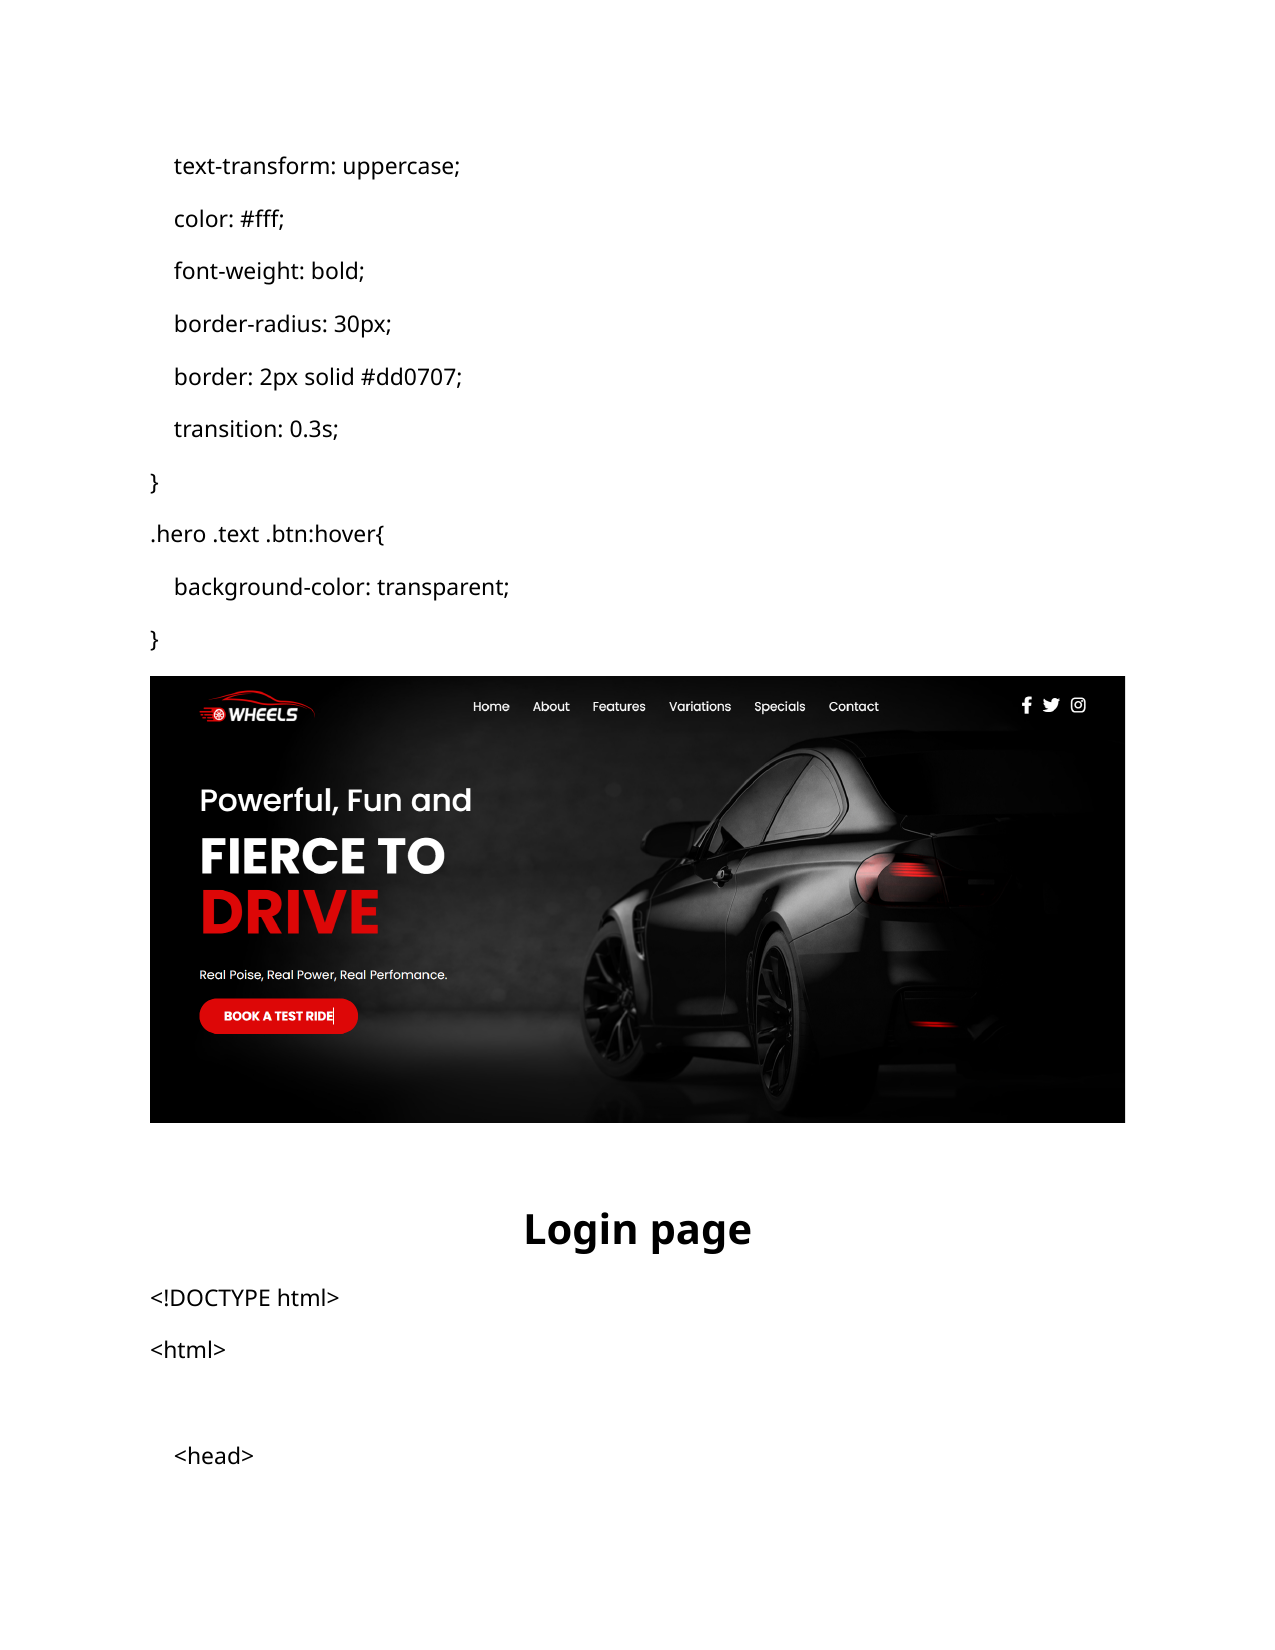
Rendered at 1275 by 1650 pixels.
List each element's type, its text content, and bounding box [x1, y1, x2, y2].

text transition: 0.3s; [150, 413, 1125, 444]
text font-weight: bold; [150, 255, 1125, 286]
text <head> [150, 1439, 1125, 1471]
text Login page [150, 1200, 1125, 1257]
text } [150, 623, 1125, 655]
text background-color: transparent; [150, 571, 1125, 602]
text text-transform: uppercase; [150, 150, 1125, 181]
text color: #fff; [150, 203, 1125, 234]
text <html> [150, 1334, 1125, 1366]
text } [150, 466, 1125, 497]
text <!DOCTYPE html> [150, 1282, 1125, 1313]
text border: 2px solid #dd0707; [150, 360, 1125, 392]
text .hero .text .btn:hover{ [150, 518, 1125, 549]
text border-radius: 30px; [150, 308, 1125, 339]
picture [150, 676, 1125, 1123]
